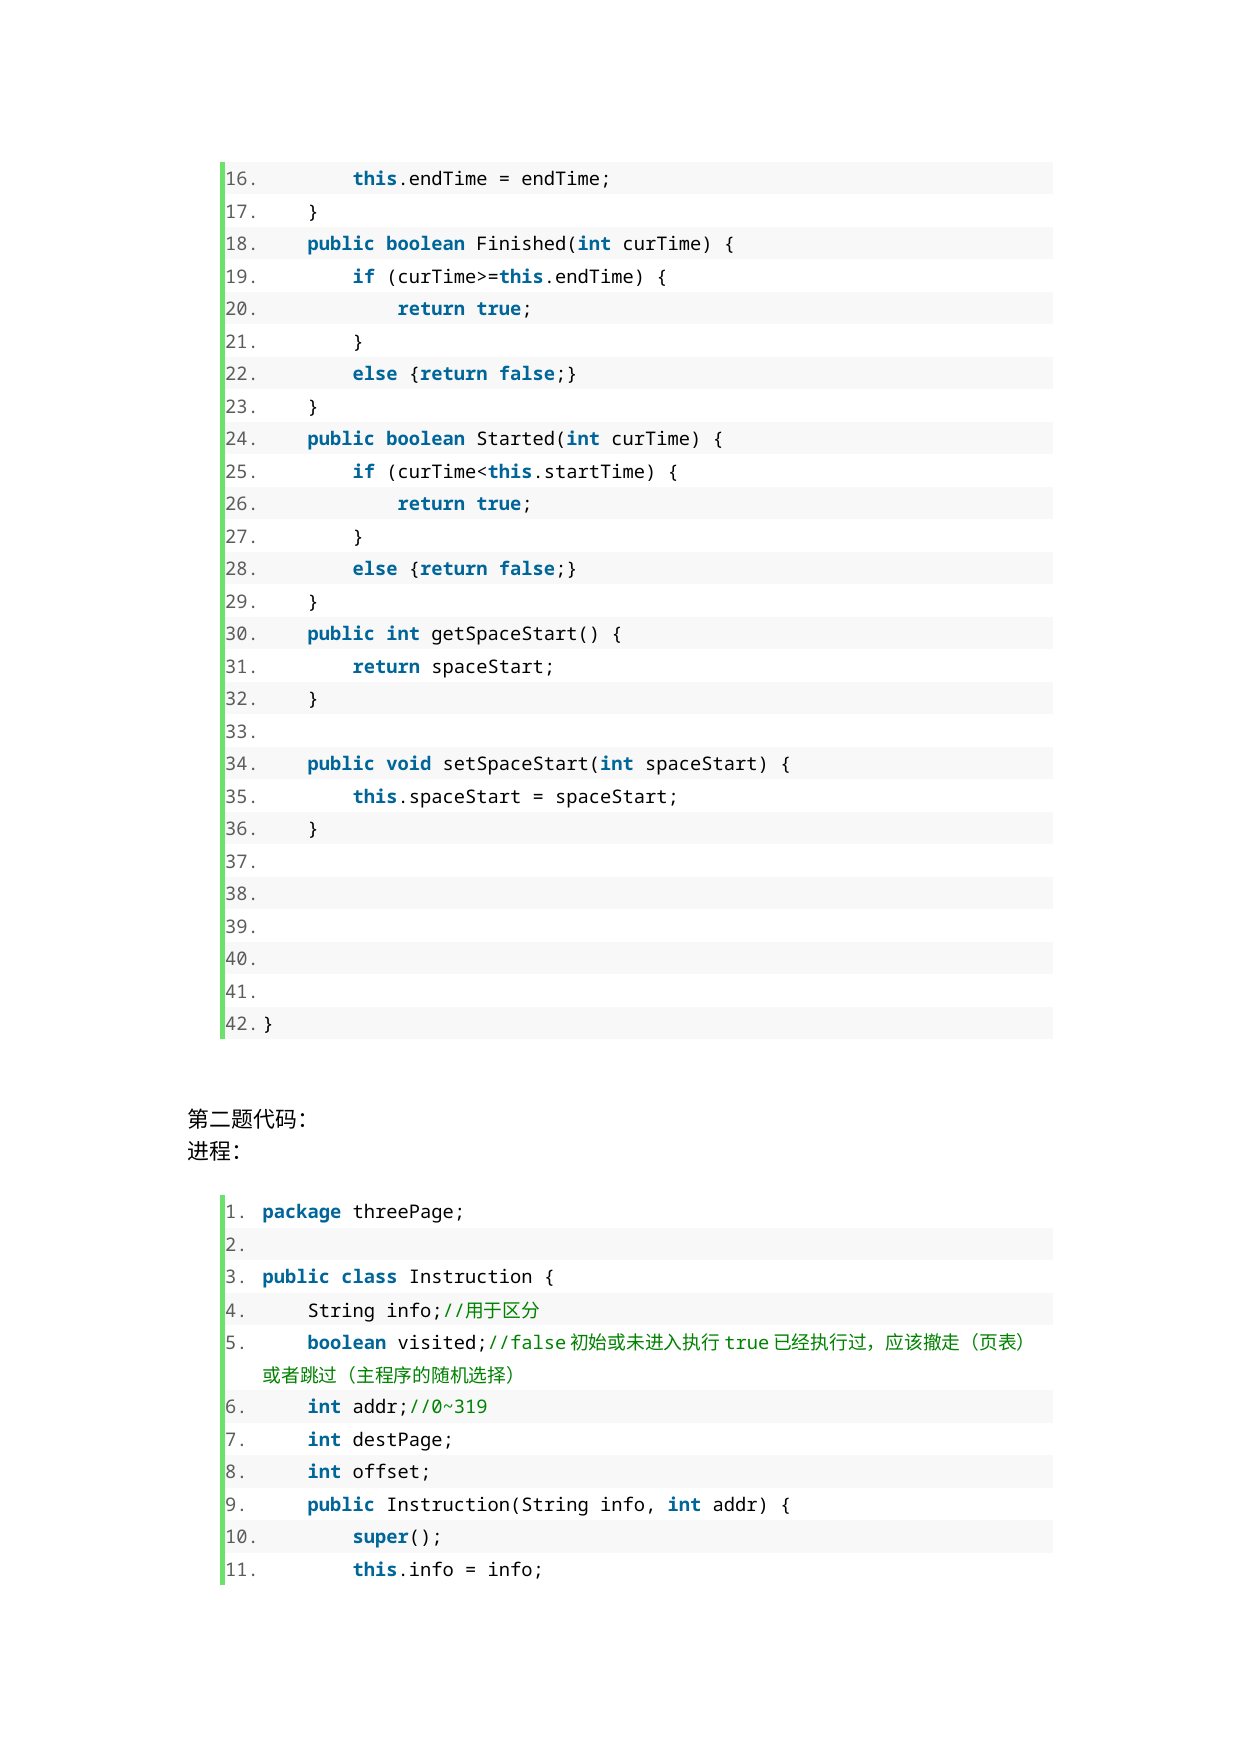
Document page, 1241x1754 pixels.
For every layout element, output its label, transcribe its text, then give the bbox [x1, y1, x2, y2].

list } [225, 812, 1053, 844]
list else {return false;} [225, 357, 1053, 389]
list super(); [225, 1520, 1053, 1553]
list int destPage; [225, 1423, 1053, 1455]
list this.endTime = endTime; [225, 162, 1053, 194]
text 第二题代码： [187, 1101, 1053, 1134]
list return spaceStart; [225, 649, 1053, 682]
list public Instruction(String info, int addr) { [225, 1488, 1053, 1520]
list } [225, 389, 1053, 422]
list else {return false;} [225, 552, 1053, 584]
list package threePage; [225, 1195, 1053, 1228]
list public int getSpaceStart() { [225, 617, 1053, 649]
list public boolean Started(int curTime) { [225, 422, 1053, 454]
list if (curTime<this.startTime) { [225, 454, 1053, 487]
list } [225, 519, 1053, 552]
list boolean visited;//false初始或未进入执行 true已经执行过，应该撤走（页表）或者跳过（主程序的随机选择） [225, 1325, 1053, 1390]
list public class Instruction { [225, 1260, 1053, 1293]
list } [225, 1007, 1053, 1039]
list return true; [225, 292, 1053, 324]
list this.info = info; [225, 1553, 1053, 1585]
list return true; [225, 487, 1053, 519]
list } [225, 584, 1053, 617]
list } [225, 682, 1053, 714]
list public void setSpaceStart(int spaceStart) { [225, 747, 1053, 779]
list String info;//用于区分 [225, 1293, 1053, 1325]
list } [225, 194, 1053, 227]
list if (curTime>=this.endTime) { [225, 259, 1053, 292]
list int addr;//0~319 [225, 1390, 1053, 1423]
list this.spaceStart = spaceStart; [225, 779, 1053, 812]
list int offset; [225, 1455, 1053, 1488]
text 进程： [187, 1134, 1053, 1166]
list public boolean Finished(int curTime) { [225, 227, 1053, 259]
list } [225, 324, 1053, 357]
